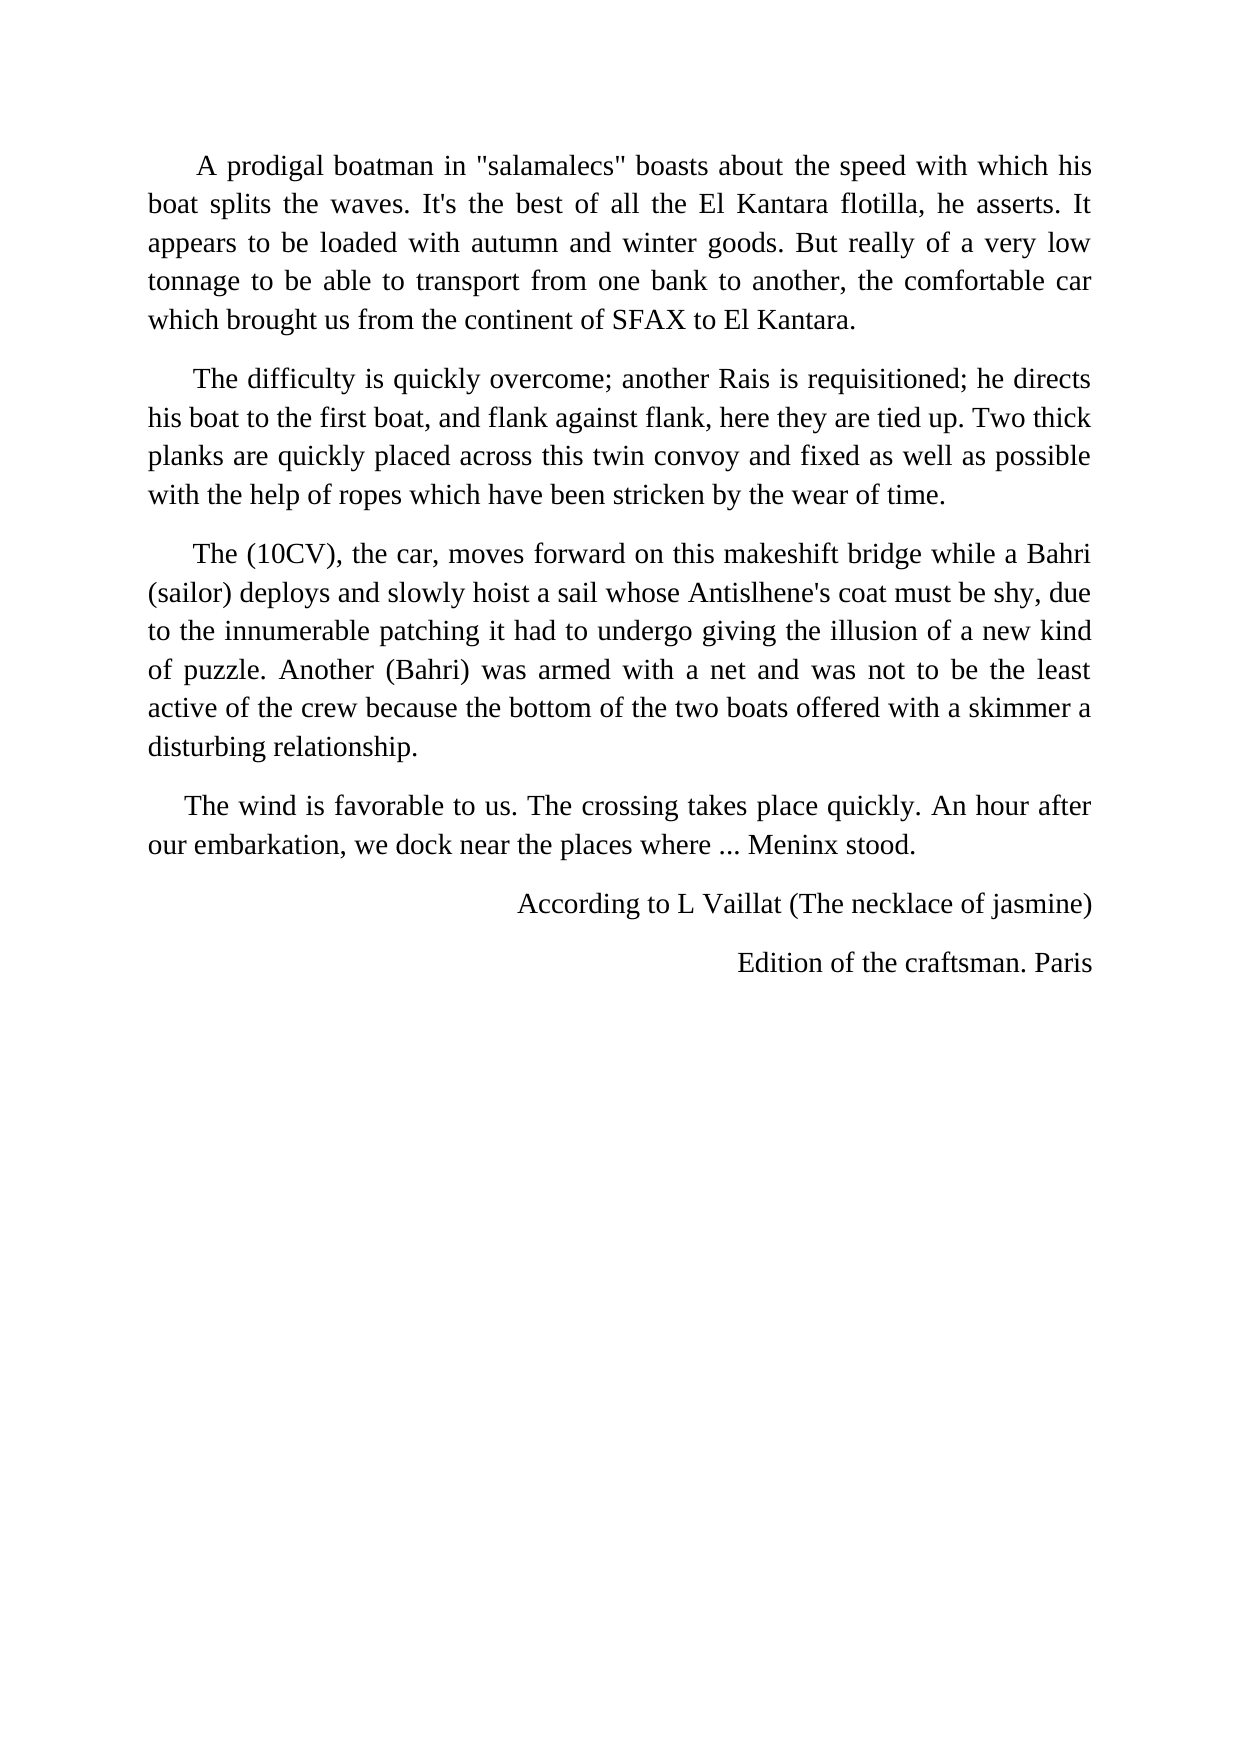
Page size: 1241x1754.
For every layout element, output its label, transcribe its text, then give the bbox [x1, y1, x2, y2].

text The (10CV), the car, moves forward on this makeshift bridge while a Bahri (sailor) deploys and slowly hoist a sail whose Antislhene's coat must be shy, due to the innumerable patching it had to undergo giving the illusion of a new kind of puzzle. Another (Bahri) was armed with a net and was not to be the least active of the crew because the bottom of the two boats offered with a skimmer a disturbing relationship. [148, 536, 1093, 762]
text A prodigal boatman in "salamalecs" boasts about the speed with which his boat splits the waves. It's the best of all the El Kantara flotilla, he asserts. It appears to be loaded with autumn and winter goods. But really of a very low tonnage to be able to transport from one bank to another, the comfortable car which brought us from the continent of SFAX to El Kantara. [148, 148, 1093, 335]
text The wind is favorable to us. The crossing takes place quickly. An hour after our embarkation, we dock near the places where ... Meninx stood. [148, 788, 1093, 860]
text The difficulty is quickly overcome; another Rais is requisitioned; he directs his boat to the first boat, and flank against flank, here they are tied up. Two thick planks are quickly placed across this twin convoy and fixed as well as possible with the help of ropes which have been stricken by the wear of time. [148, 361, 1093, 510]
text According to L Vaillat (The necklace of jasmine) [148, 886, 1093, 920]
text Edition of the craftsman. Paris [148, 946, 1093, 979]
